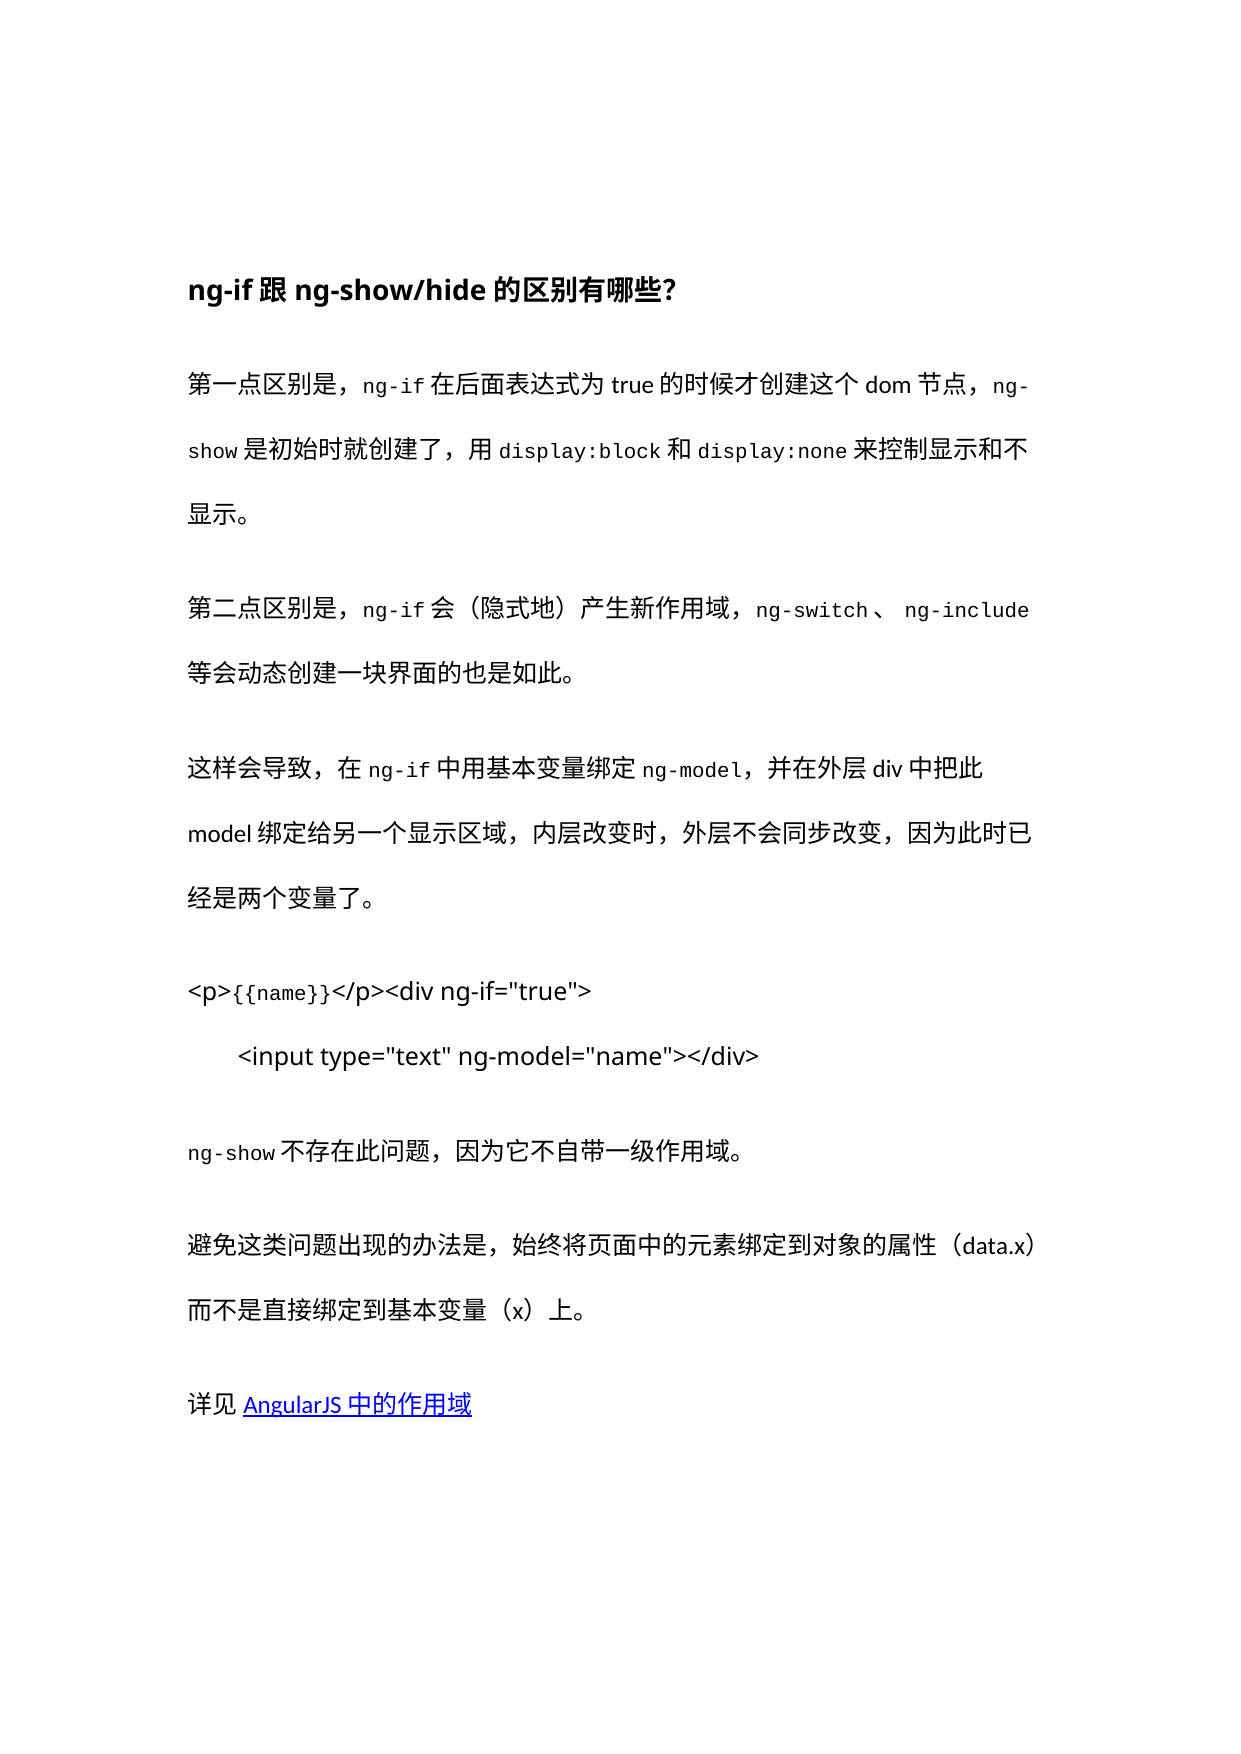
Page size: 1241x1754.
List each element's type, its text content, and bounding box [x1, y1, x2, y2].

text 避免这类问题出现的办法是，始终将页面中的元素绑定到对象的属性（data.x）而不是直接绑定到基本变量（x）上。 [187, 1211, 1053, 1341]
text <p>{{name}}</p><div ng-if="true"> [187, 958, 1053, 1023]
text 第二点区别是，ng-if 会（隐式地）产生新作用域，ng-switch 、 ng-include 等会动态创建一块界面的也是如此。 [187, 574, 1053, 704]
text 这样会导致，在 ng-if 中用基本变量绑定 ng-model，并在外层 div 中把此 model 绑定给另一个显示区域，内层改变时，外层不会同步改变，因为此时已经是两个变量了。 [187, 734, 1053, 929]
text <input type="text" ng-model="name"></div> [187, 1023, 1053, 1088]
subtitle ng-if 跟 ng-show/hide 的区别有哪些？ [187, 256, 1053, 321]
text 第一点区别是，ng-if 在后面表达式为 true 的时候才创建这个 dom 节点，ng-show 是初始时就创建了，用 display:block 和 display:none 来控制显示和不显示。 [187, 350, 1053, 545]
text 详见 AngularJS 中的作用域 [187, 1370, 1053, 1435]
text ng-show 不存在此问题，因为它不自带一级作用域。 [187, 1117, 1053, 1182]
